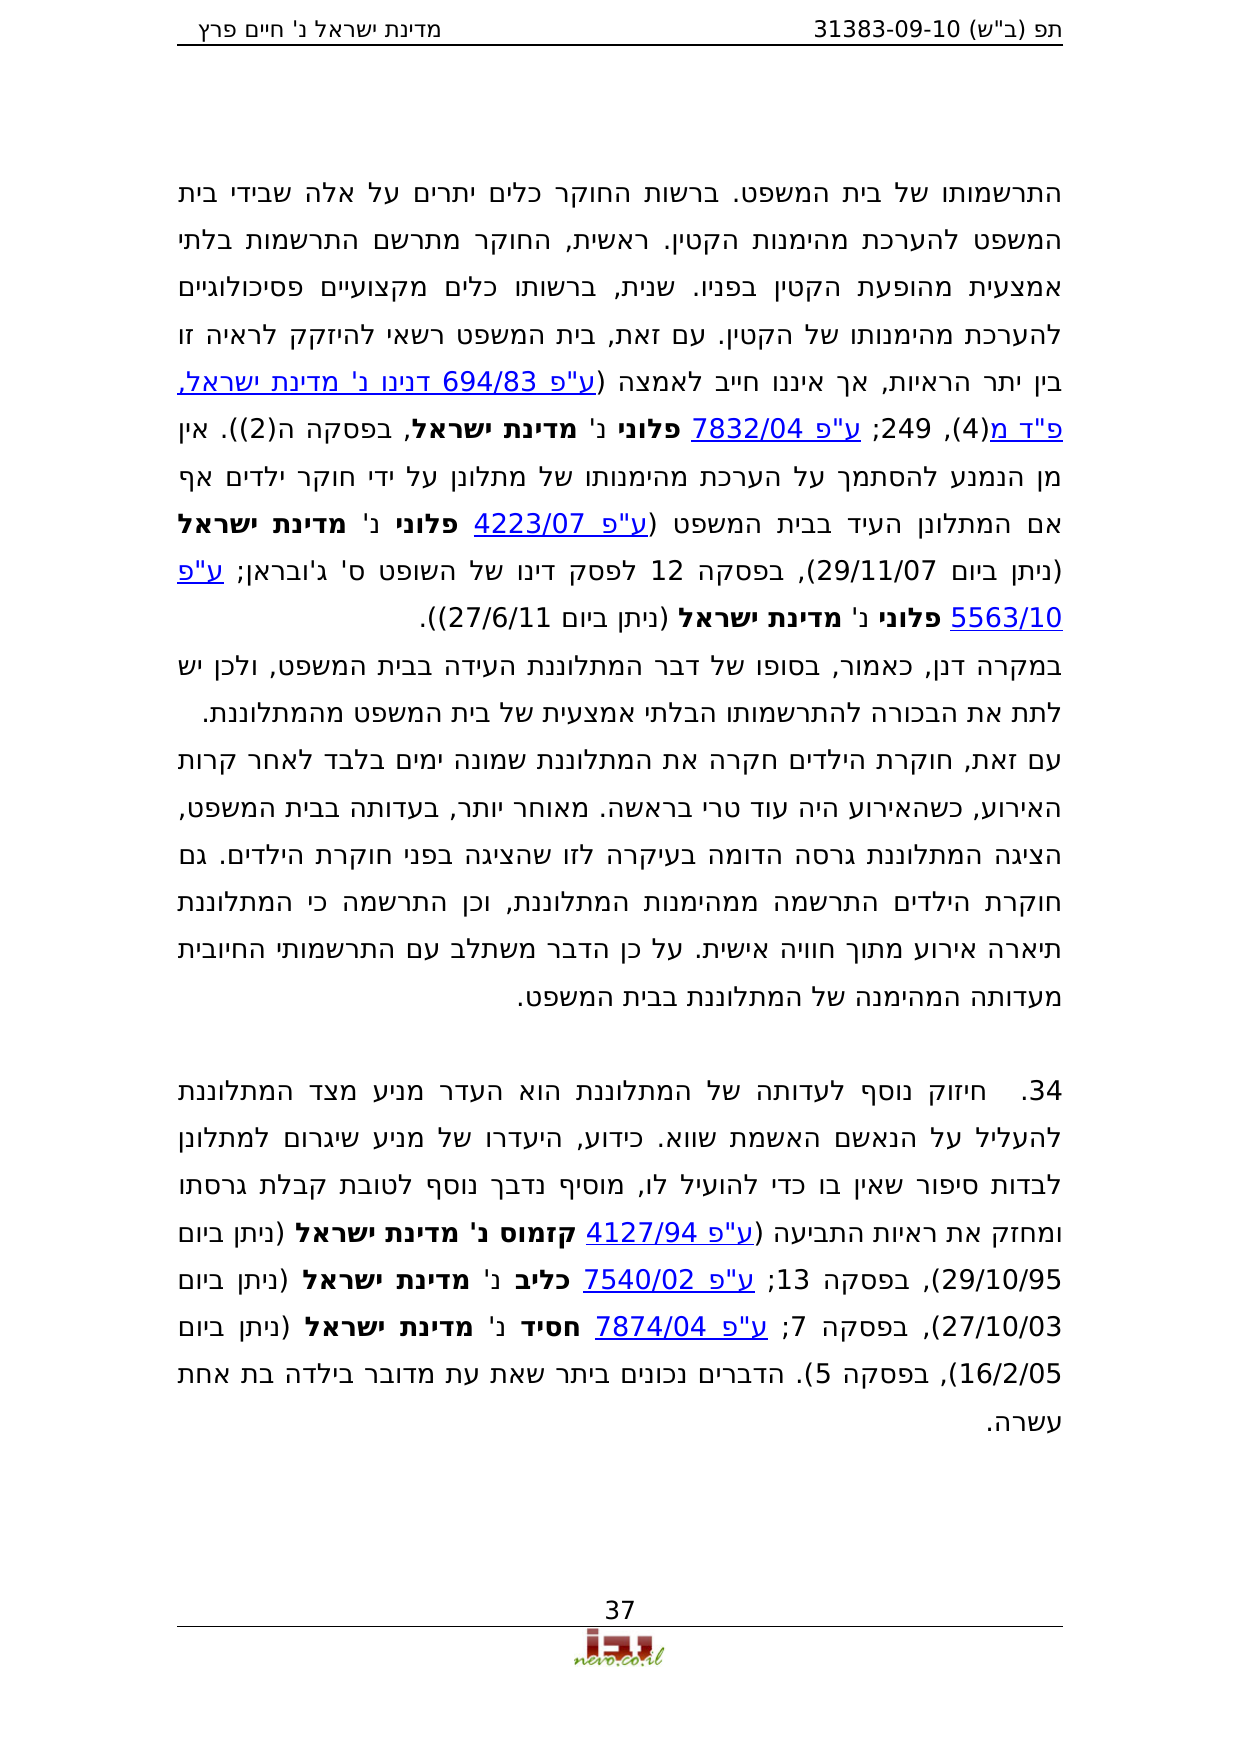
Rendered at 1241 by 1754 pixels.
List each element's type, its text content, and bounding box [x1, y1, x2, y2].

text במקרה דנן, כאמור, בסופו של דבר המתלוננת העידה בבית המשפט, ולכן יש לתת את הבכורה להתרשמותו הבלתי אמצעית של בית המשפט מהמתלוננת. [177, 650, 1063, 729]
text 34. חיזוק נוסף לעדותה של המתלוננת הוא העדר מניע מצד המתלוננת להעליל על הנאשם האשמת שווא. כידוע, היעדרו של מניע שיגרום למתלונן לבדות סיפור שאין בו כדי להועיל לו, מוסיף נדבך נוסף לטובת קבלת גרסתו ומחזק את ראיות התביעה (ע"פ 4127/94 קזמוס נ' מדינת ישראל (ניתן ביום 29/10/95), בפסקה 13; ע"פ 7540/02 כליב נ' מדינת ישראל (ניתן ביום 27/10/03), בפסקה 7; ע"פ 7874/04 חסיד נ' מדינת ישראל (ניתן ביום 16/2/05), בפסקה 5). הדברים נכונים ביתר שאת עת מדובר בילדה בת אחת עשרה. [177, 1075, 1063, 1438]
text עם זאת, חוקרת הילדים חקרה את המתלוננת שמונה ימים בלבד לאחר קרות האירוע, כשהאירוע היה עוד טרי בראשה. מאוחר יותר, בעדותה בבית המשפט, הציגה המתלוננת גרסה הדומה בעיקרה לזו שהציגה בפני חוקרת הילדים. גם חוקרת הילדים התרשמה ממהימנות המתלוננת, וכן התרשמה כי המתלוננת תיארה אירוע מתוך חוויה אישית. על כן הדבר משתלב עם התרשמותי החיובית מעדותה המהימנה של המתלוננת בבית המשפט. [177, 745, 1063, 1013]
picture [574, 1628, 666, 1667]
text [177, 177, 1063, 634]
